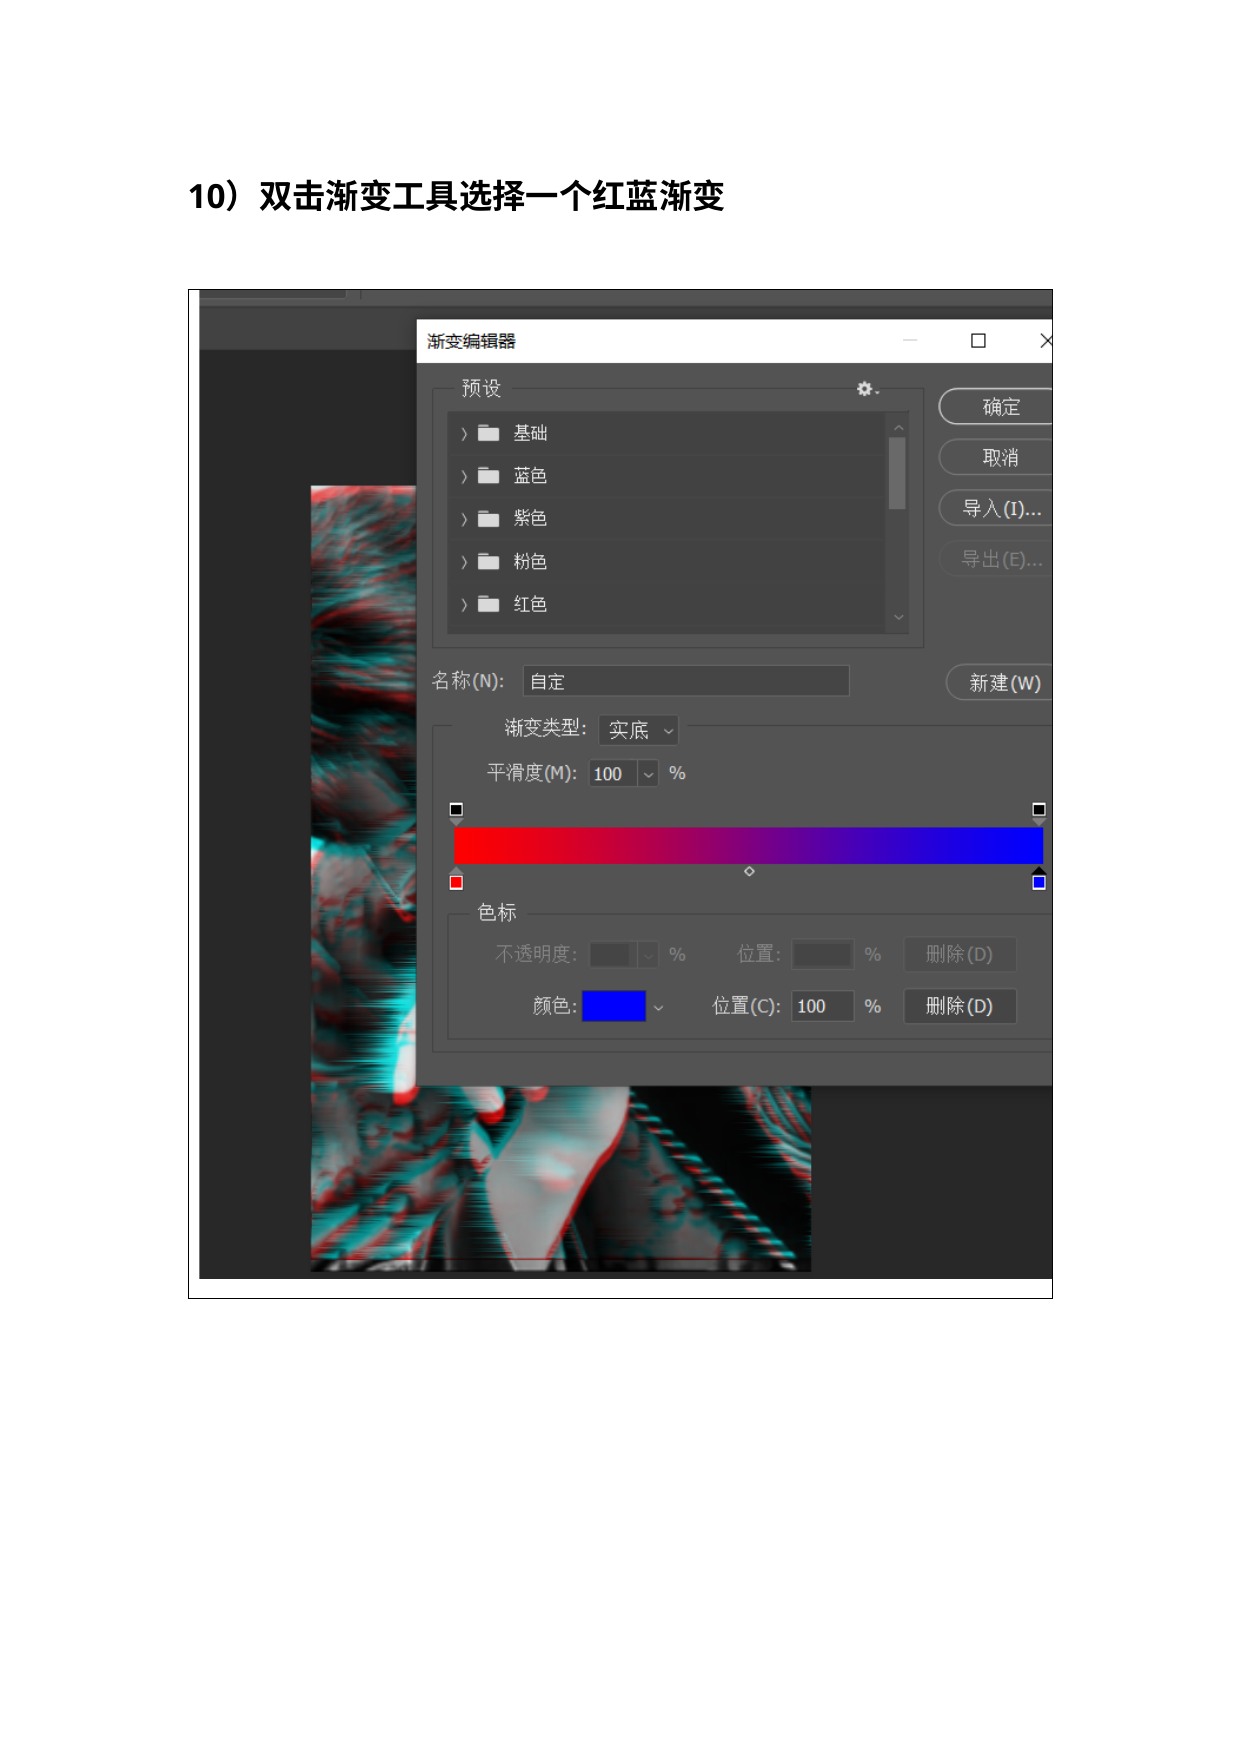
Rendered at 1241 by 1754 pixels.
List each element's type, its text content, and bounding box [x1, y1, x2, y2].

picture [199, 290, 1053, 1279]
table_header [189, 290, 1052, 1298]
subtitle 10）双击渐变工具选择一个红蓝渐变 [187, 162, 1053, 227]
